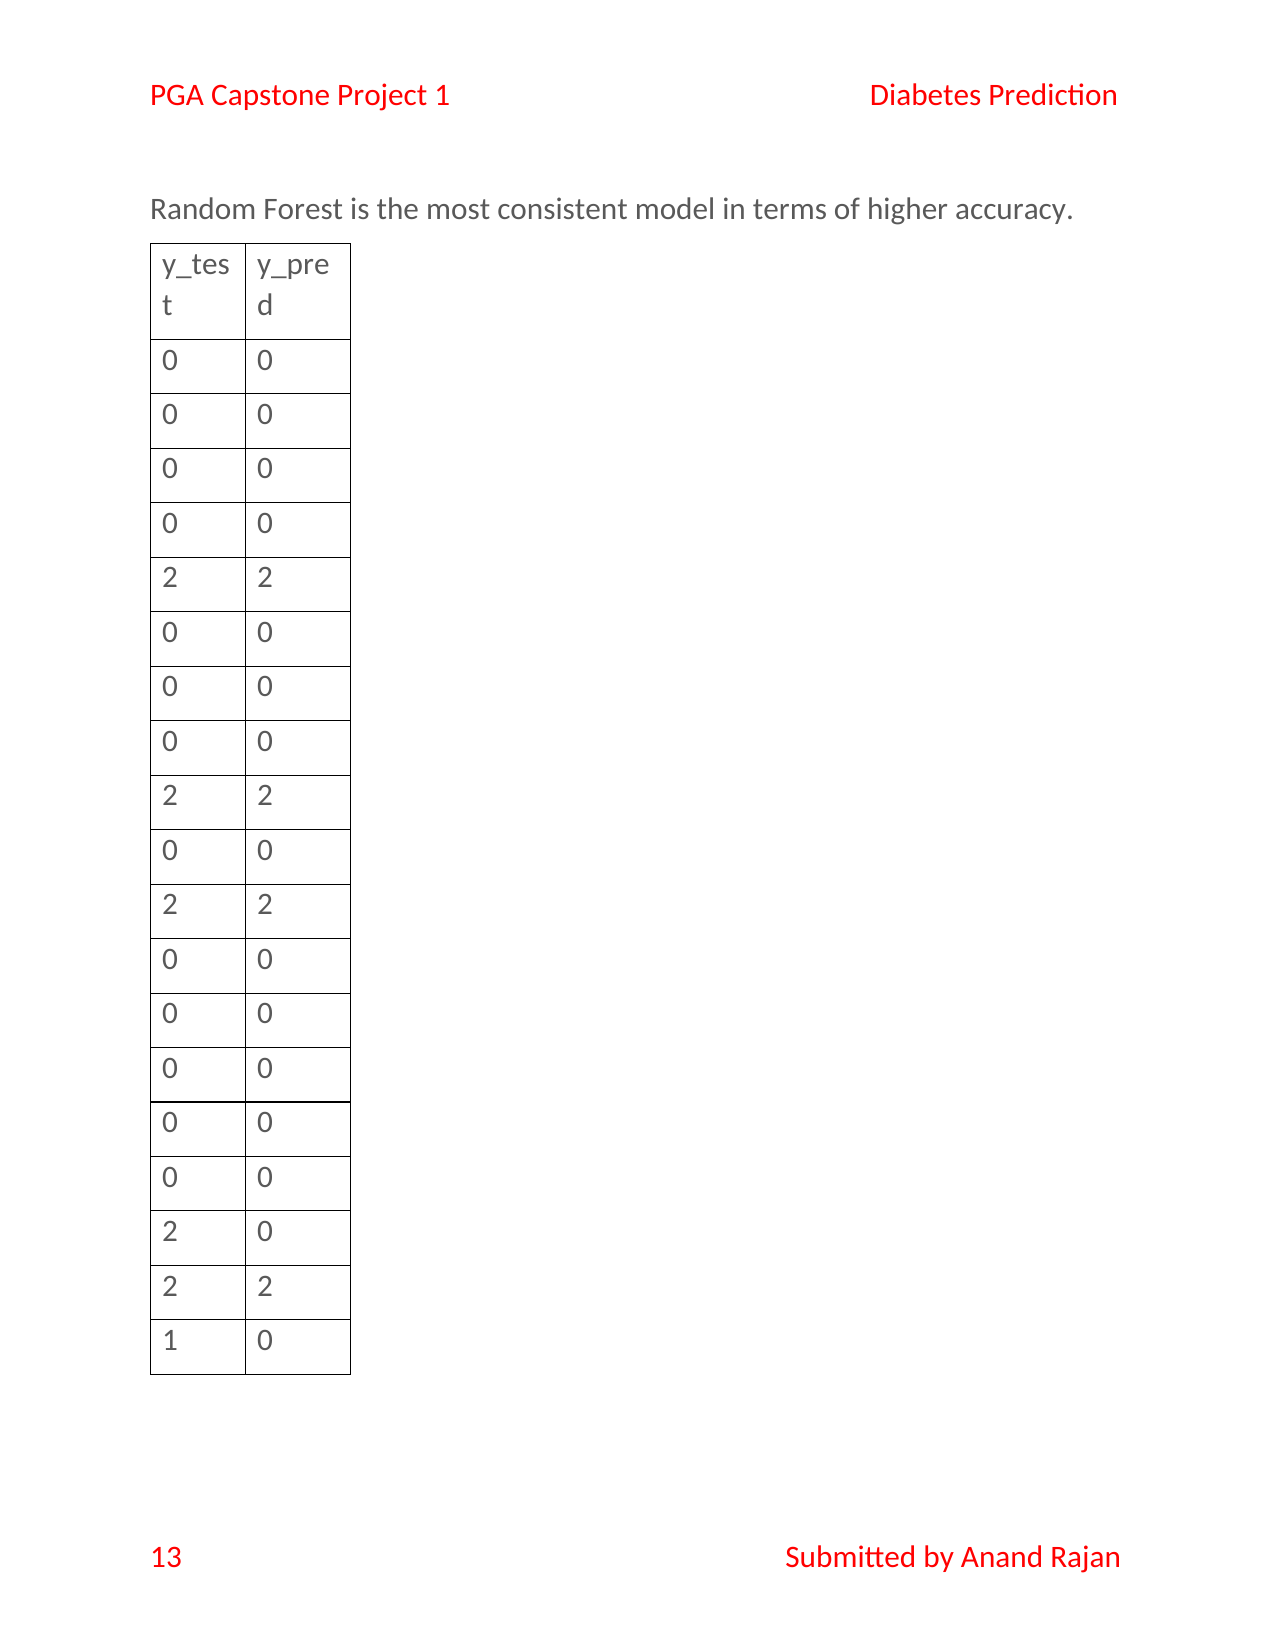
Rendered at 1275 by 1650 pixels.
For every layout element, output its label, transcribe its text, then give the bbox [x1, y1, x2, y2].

table_cell 0 [151, 394, 245, 448]
table_cell 2 [151, 1266, 245, 1319]
table_cell 2 [151, 885, 245, 938]
table_cell 0 [246, 1157, 350, 1210]
table_cell 0 [246, 721, 350, 774]
table_cell 0 [151, 1103, 245, 1156]
table_header y_test [151, 244, 245, 339]
table_cell 0 [246, 449, 350, 502]
table_cell 0 [151, 667, 245, 720]
table_cell 0 [151, 721, 245, 774]
text Random Forest is the most consistent model in terms of higher accuracy. [150, 189, 1125, 227]
table_cell 0 [246, 503, 350, 557]
table_cell 0 [151, 1157, 245, 1210]
table_cell 0 [246, 1103, 350, 1156]
table_cell 0 [246, 1048, 350, 1101]
table_cell 0 [151, 939, 245, 992]
table_cell 0 [151, 612, 245, 666]
table_cell 0 [151, 503, 245, 557]
table_cell 0 [151, 340, 245, 393]
table_cell 0 [151, 830, 245, 883]
table_cell 2 [246, 776, 350, 829]
table_cell 2 [151, 1211, 245, 1265]
table_cell 2 [151, 558, 245, 611]
table_cell 0 [151, 1048, 245, 1101]
table_cell 2 [246, 885, 350, 938]
table_cell 0 [246, 830, 350, 883]
table_cell 2 [246, 1266, 350, 1319]
table_cell 0 [246, 612, 350, 666]
table_cell 2 [151, 776, 245, 829]
table_cell 0 [151, 449, 245, 502]
table_cell 0 [246, 340, 350, 393]
table_cell 2 [246, 558, 350, 611]
table_cell 0 [151, 994, 245, 1047]
table_cell 0 [246, 667, 350, 720]
table_cell 0 [246, 939, 350, 992]
table_cell 0 [246, 1211, 350, 1265]
table_cell 1 [151, 1320, 245, 1374]
table_header y_pred [246, 244, 350, 339]
table_cell 0 [246, 1320, 350, 1374]
table_cell 0 [246, 394, 350, 448]
table_cell 0 [246, 994, 350, 1047]
